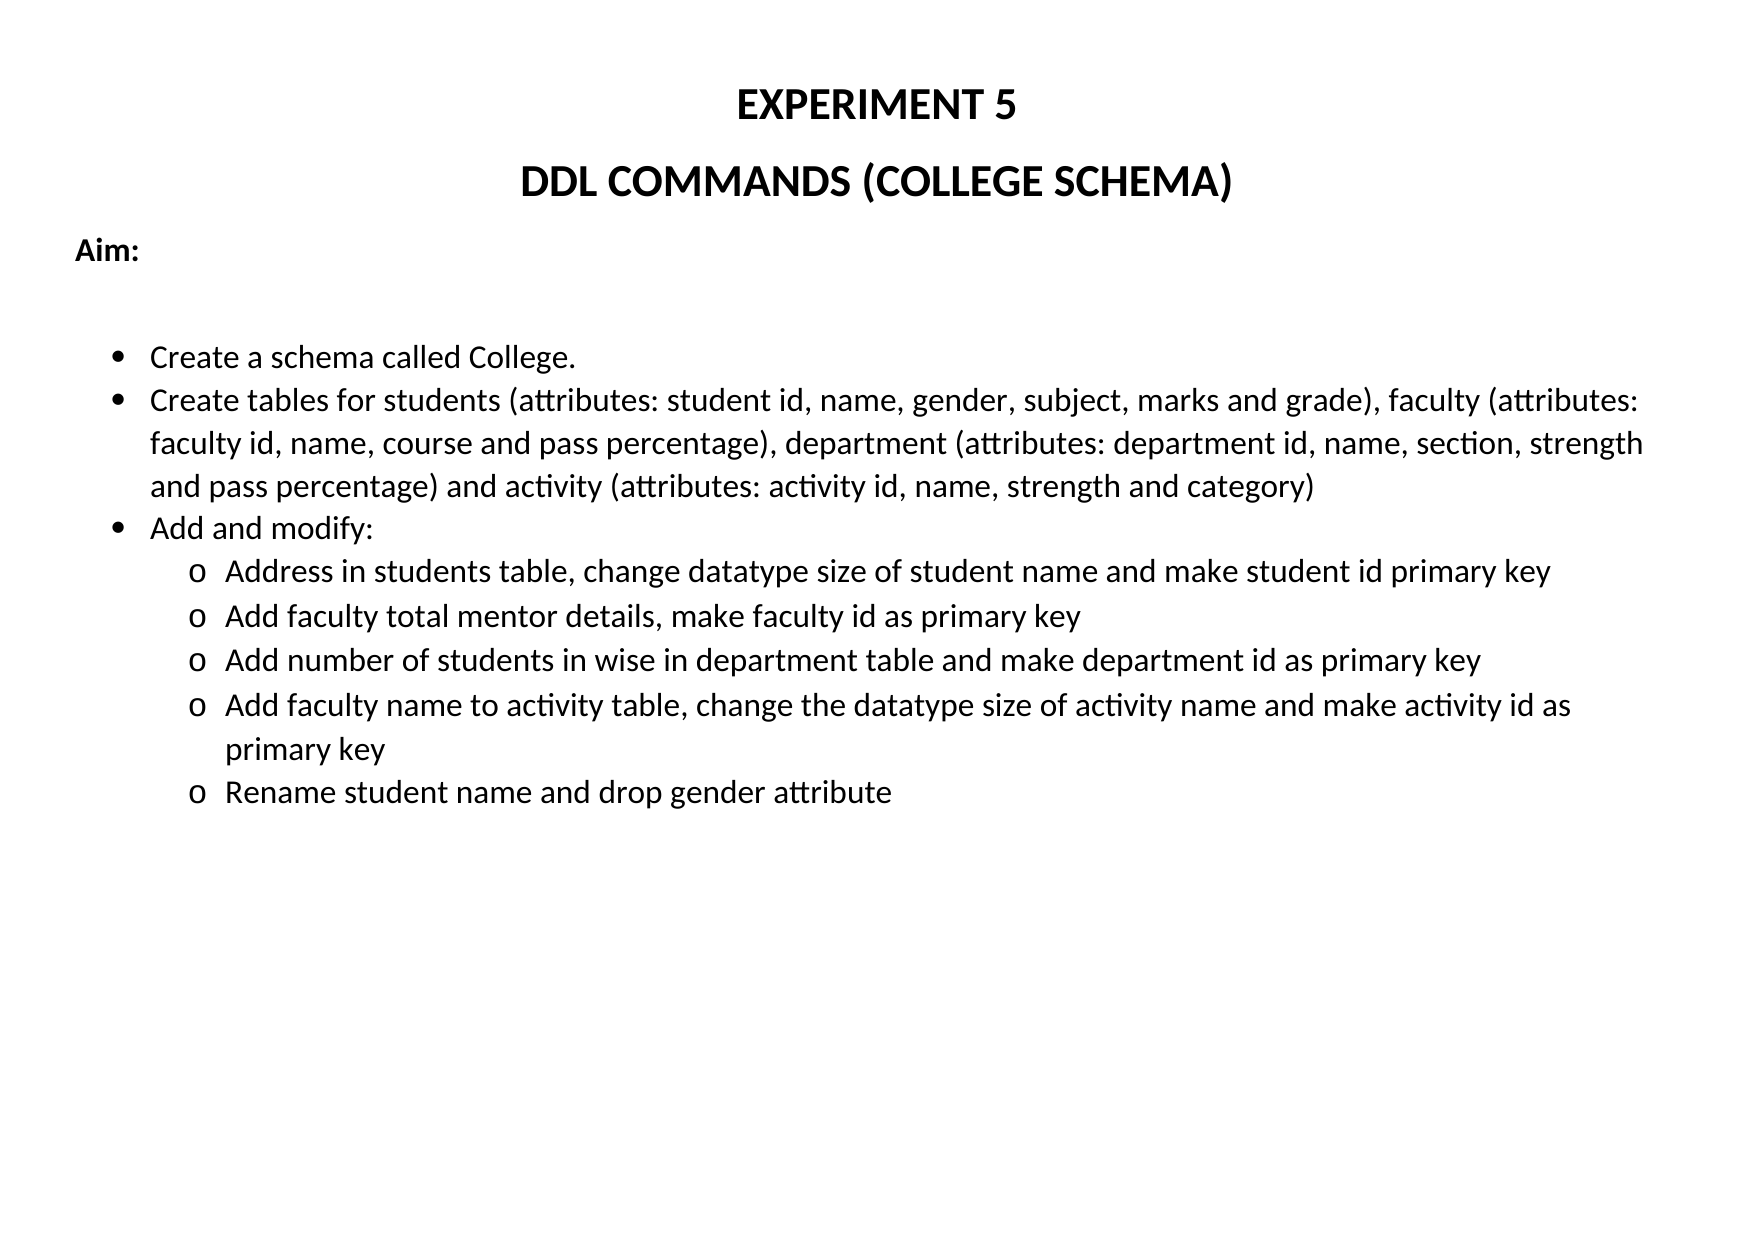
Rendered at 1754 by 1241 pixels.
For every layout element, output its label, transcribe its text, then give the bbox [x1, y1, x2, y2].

text DDL COMMANDS (COLLEGE SCHEMA) [75, 152, 1679, 208]
list Add and modify: [112, 507, 1679, 548]
list Create a schema called College. [112, 336, 1679, 377]
text EXPERIMENT 5 [75, 75, 1679, 131]
list Add faculty total mentor details, make faculty id as primary key [187, 594, 1679, 637]
list Add number of students in wise in department table and make department id as primary key [187, 639, 1679, 682]
list Address in students table, change datatype size of student name and make student id primary key [187, 550, 1679, 592]
text Aim: [75, 229, 1679, 270]
list Add faculty name to activity table, change the datatype size of activity name and make activity id as primary key [187, 684, 1679, 769]
list Rename student name and drop gender attribute [187, 771, 1679, 813]
list Create tables for students (attributes: student id, name, gender, subject, marks and grade), faculty (attributes: faculty id, name, course and pass percentage), department (attributes: department id, name, section, strength and pass percentage) and activity (attributes: activity id, name, strength and category) [112, 379, 1679, 505]
